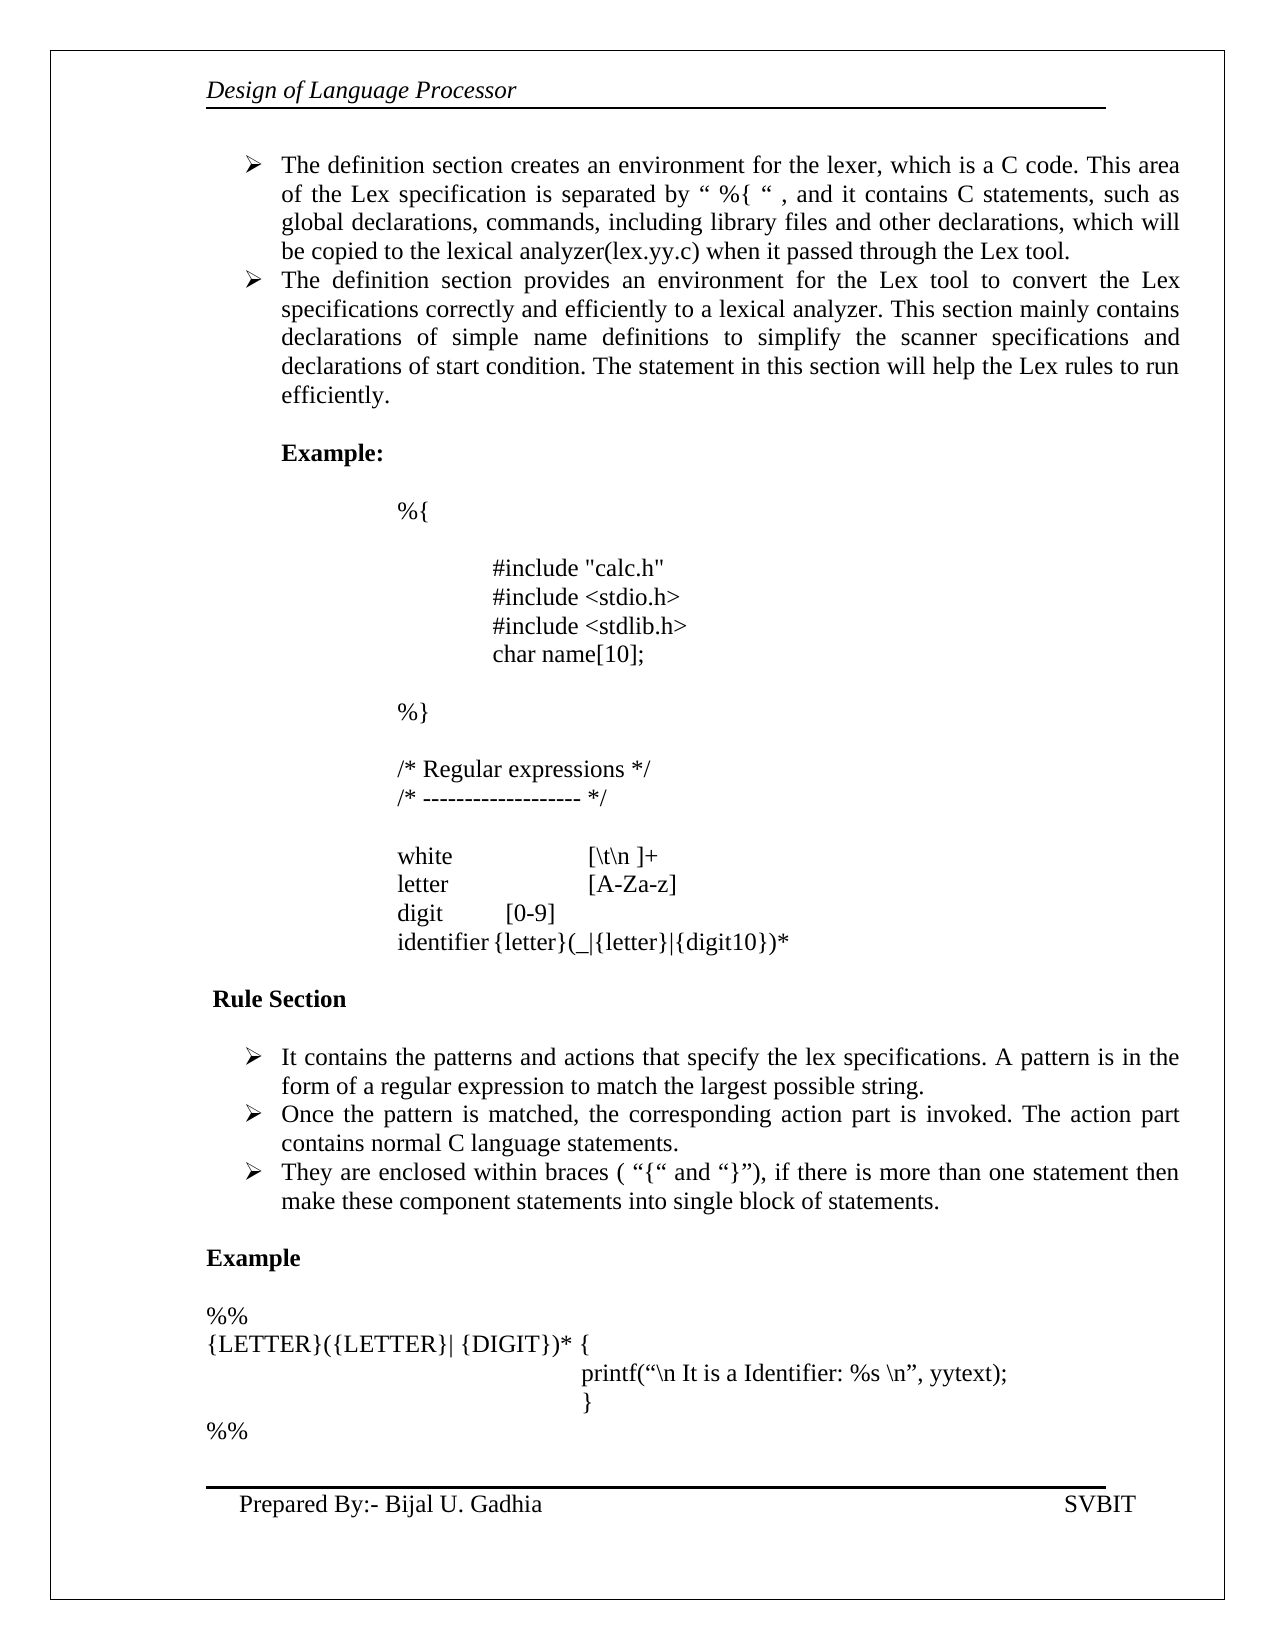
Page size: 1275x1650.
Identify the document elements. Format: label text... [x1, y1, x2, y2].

list They are enclosed within braces ( “{“ and “}”), if there is more than one statement then make these component statements into single block of statements. [244, 1157, 1181, 1214]
text letter [A-Za-z] [206, 869, 1181, 898]
text /* ------------------- */ [206, 783, 1181, 812]
text %% [206, 1416, 1181, 1444]
text {LETTER}({LETTER}| {DIGIT})* { [206, 1329, 1181, 1358]
text /* Regular expressions */ [206, 754, 1181, 783]
list The definition section provides an environment for the Lex tool to convert the Lex specifications correctly and efficiently to a lexical analyzer. This section mainly contains declarations of simple name definitions to simplify the scanner specifications and declarations of start condition. The statement in this section will help the Lex rules to run efficiently. [244, 265, 1181, 409]
list The definition section creates an environment for the lexer, which is a C code. This area of the Lex specification is separated by “ %{ “ , and it contains C statements, such as global declarations, commands, including library files and other declarations, which will be copied to the lexical analyzer(lex.yy.c) when it passed through the Lex tool. [244, 150, 1181, 265]
text #include <stdlib.h> [206, 611, 1181, 639]
text char name[10]; [206, 639, 1181, 668]
text printf(“\n It is a Identifier: %s \n”, yytext); [506, 1358, 1181, 1387]
list It contains the patterns and actions that specify the lex specifications. A pattern is in the form of a regular expression to match the largest possible string. [244, 1042, 1181, 1099]
text white [\t\n ]+ [206, 841, 1181, 869]
text %} [206, 697, 1181, 726]
text Example [206, 1243, 1181, 1272]
text Rule Section [206, 984, 1181, 1013]
list Once the pattern is matched, the corresponding action part is invoked. The action part contains normal C language statements. [244, 1099, 1181, 1157]
text %{ [206, 496, 1181, 524]
text #include "calc.h" [206, 553, 1181, 582]
text Example: [206, 438, 1181, 467]
text #include <stdio.h> [206, 582, 1181, 611]
text } [506, 1387, 1181, 1416]
text identifier {letter}(_|{letter}|{digit10})* [206, 927, 1181, 956]
text digit [0-9] [206, 898, 1181, 927]
text %% [206, 1301, 1181, 1329]
